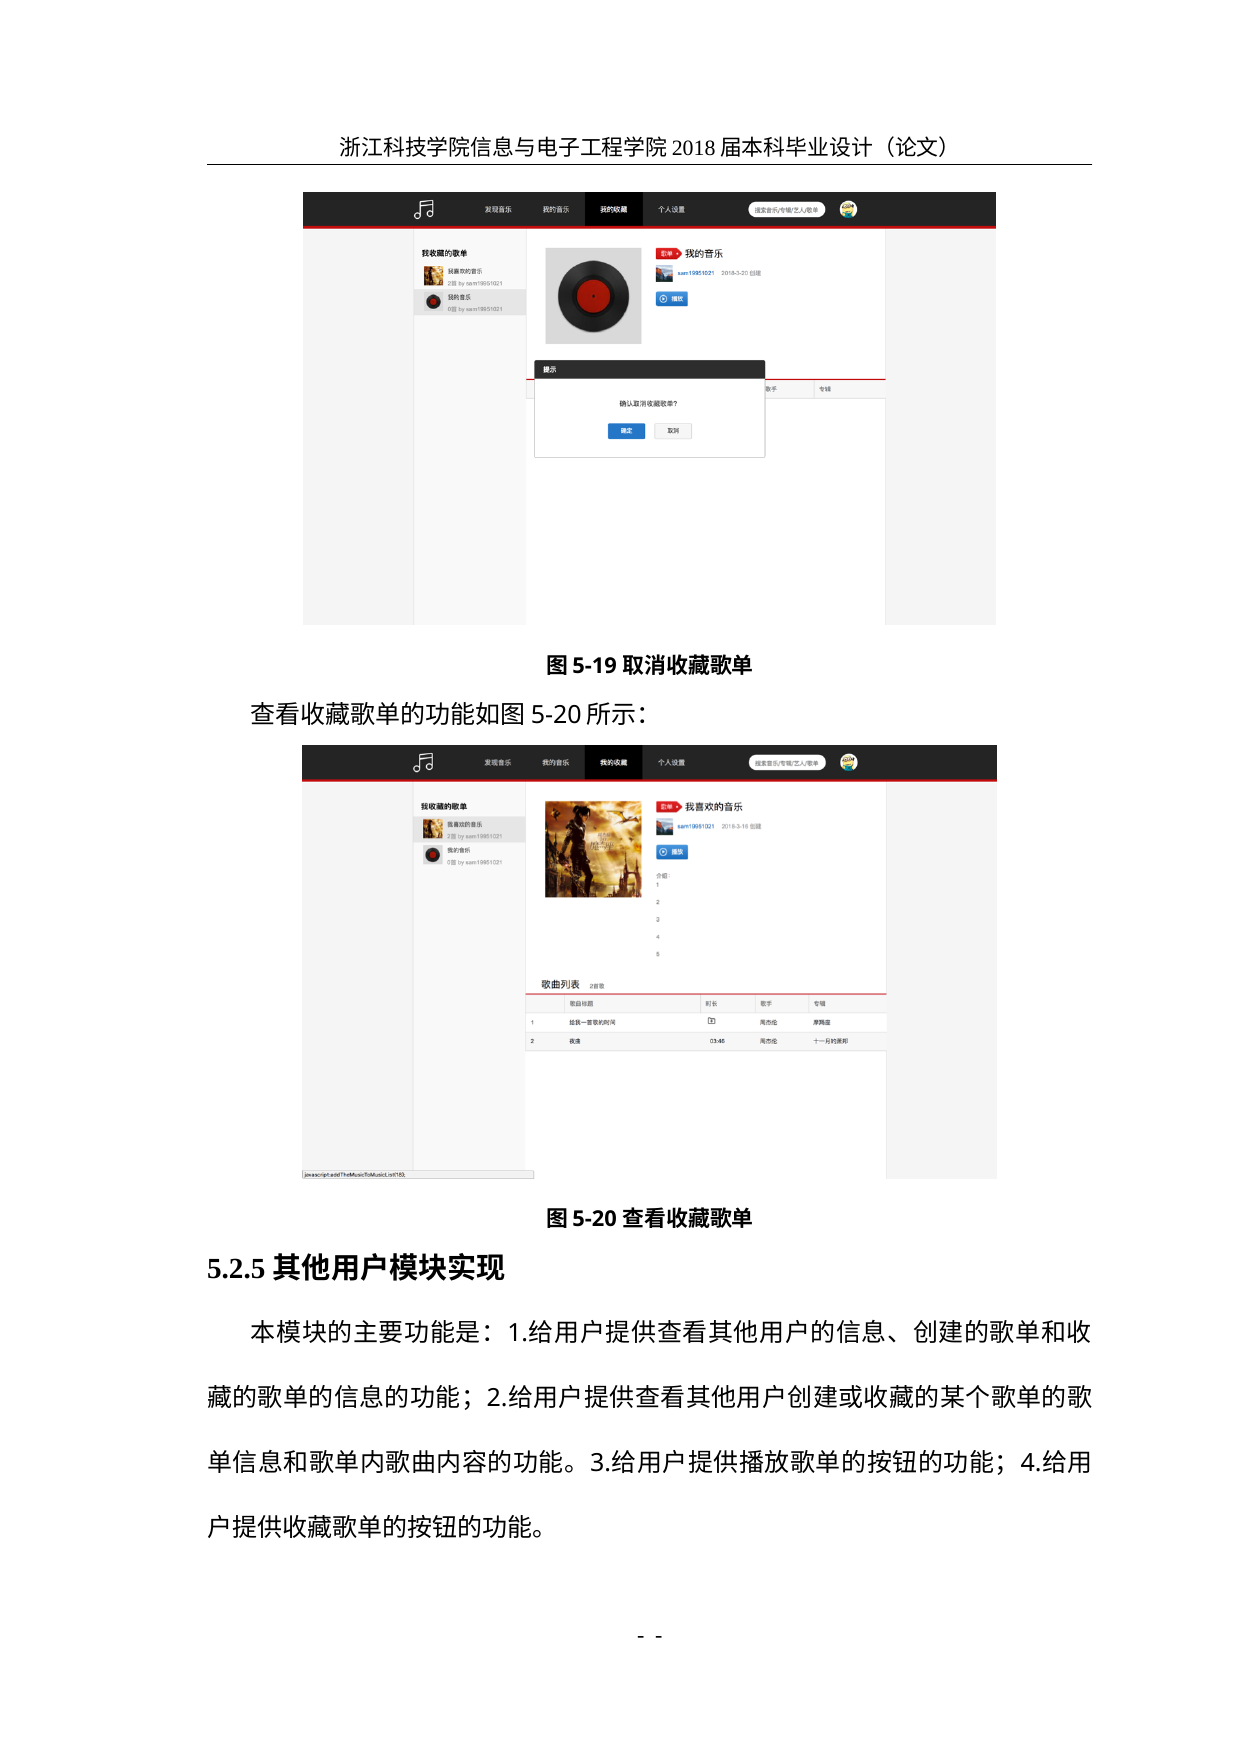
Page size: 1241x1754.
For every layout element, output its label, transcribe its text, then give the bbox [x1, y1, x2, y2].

text 图5-19 取消收藏歌单 [207, 648, 1092, 680]
picture [303, 192, 996, 625]
picture [302, 745, 997, 1179]
text 5.2.5 其他用户模块实现 [207, 1233, 1092, 1298]
text 本模块的主要功能是：1.给用户提供查看其他用户的信息、创建的歌单和收藏的歌单的信息的功能；2.给用户提供查看其他用户创建或收藏的某个歌单的歌单信息和歌单内歌曲内容的功能。3.给用户提供播放歌单的按钮的功能；4.给用户提供收藏歌单的按钮的功能。 [207, 1298, 1092, 1558]
text 查看收藏歌单的功能如图5-20所示： [207, 680, 1092, 745]
text 图5-20 查看收藏歌单 [207, 1200, 1092, 1233]
